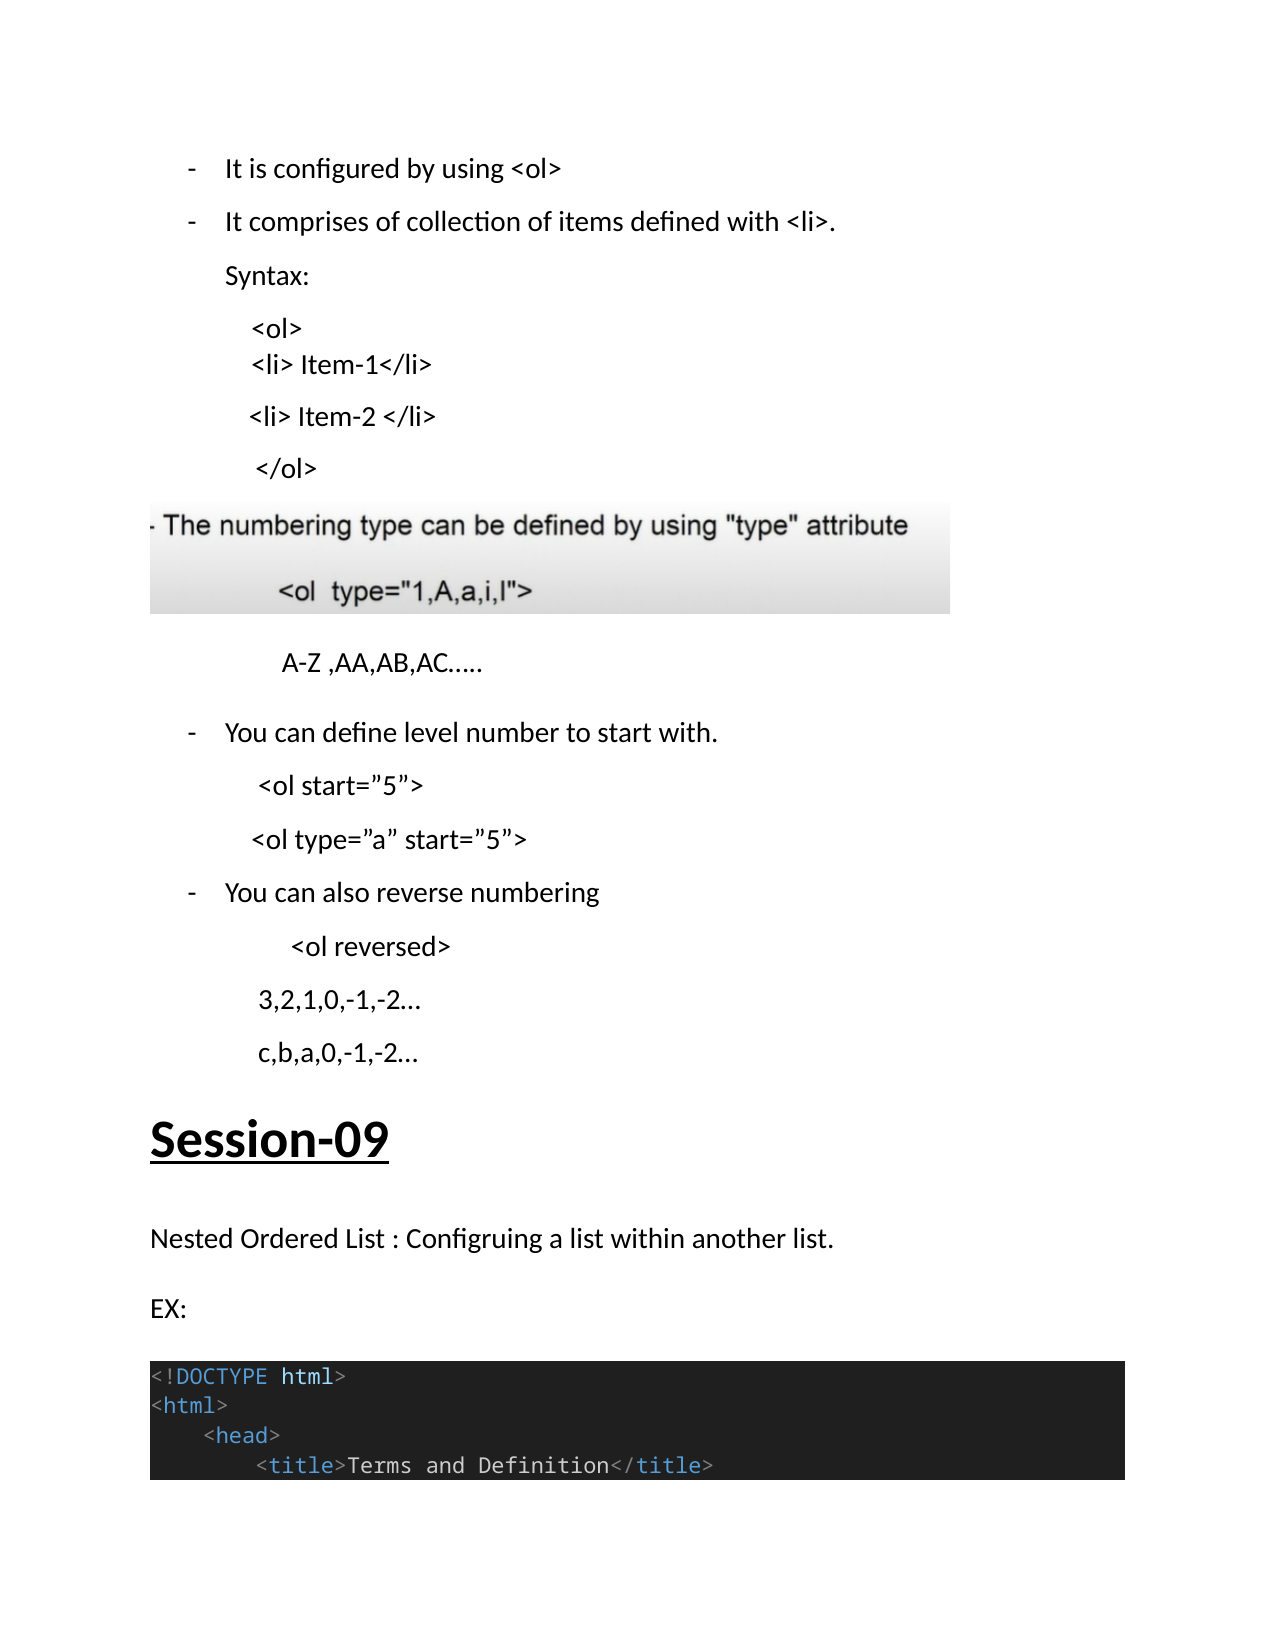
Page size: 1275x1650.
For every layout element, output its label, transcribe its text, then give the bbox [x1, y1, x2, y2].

text EX: [150, 1291, 1125, 1326]
list c,b,a,0,-1,-2… [225, 1034, 1125, 1070]
list <ol> [225, 310, 1125, 346]
list <li> Item-1</li> [225, 346, 1125, 382]
text </ol> [150, 451, 1125, 486]
text <title>Terms and Definition</title> [150, 1450, 1125, 1480]
text <!DOCTYPE html> [150, 1361, 1125, 1391]
picture [150, 502, 951, 614]
list <ol reversed> [225, 928, 1125, 963]
text <li> Item-2 </li> [150, 398, 1125, 434]
list It comprises of collection of items defined with <li>. [187, 203, 1125, 239]
list 3,2,1,0,-1,-2… [225, 981, 1125, 1017]
text <html> [150, 1391, 1125, 1420]
list You can define level number to start with. [187, 714, 1125, 749]
text A-Z ,AA,AB,AC….. [150, 644, 1125, 679]
text Session-09 [150, 1105, 1125, 1171]
list Syntax: [225, 257, 1125, 292]
list It is configured by using <ol> [187, 150, 1125, 186]
list You can also reverse numbering [187, 874, 1125, 910]
list <ol start=”5”> [225, 767, 1125, 803]
list <ol type=”a” start=”5”> [225, 821, 1125, 856]
text Nested Ordered List : Configruing a list within another list. [150, 1221, 1125, 1256]
text <head> [150, 1420, 1125, 1450]
